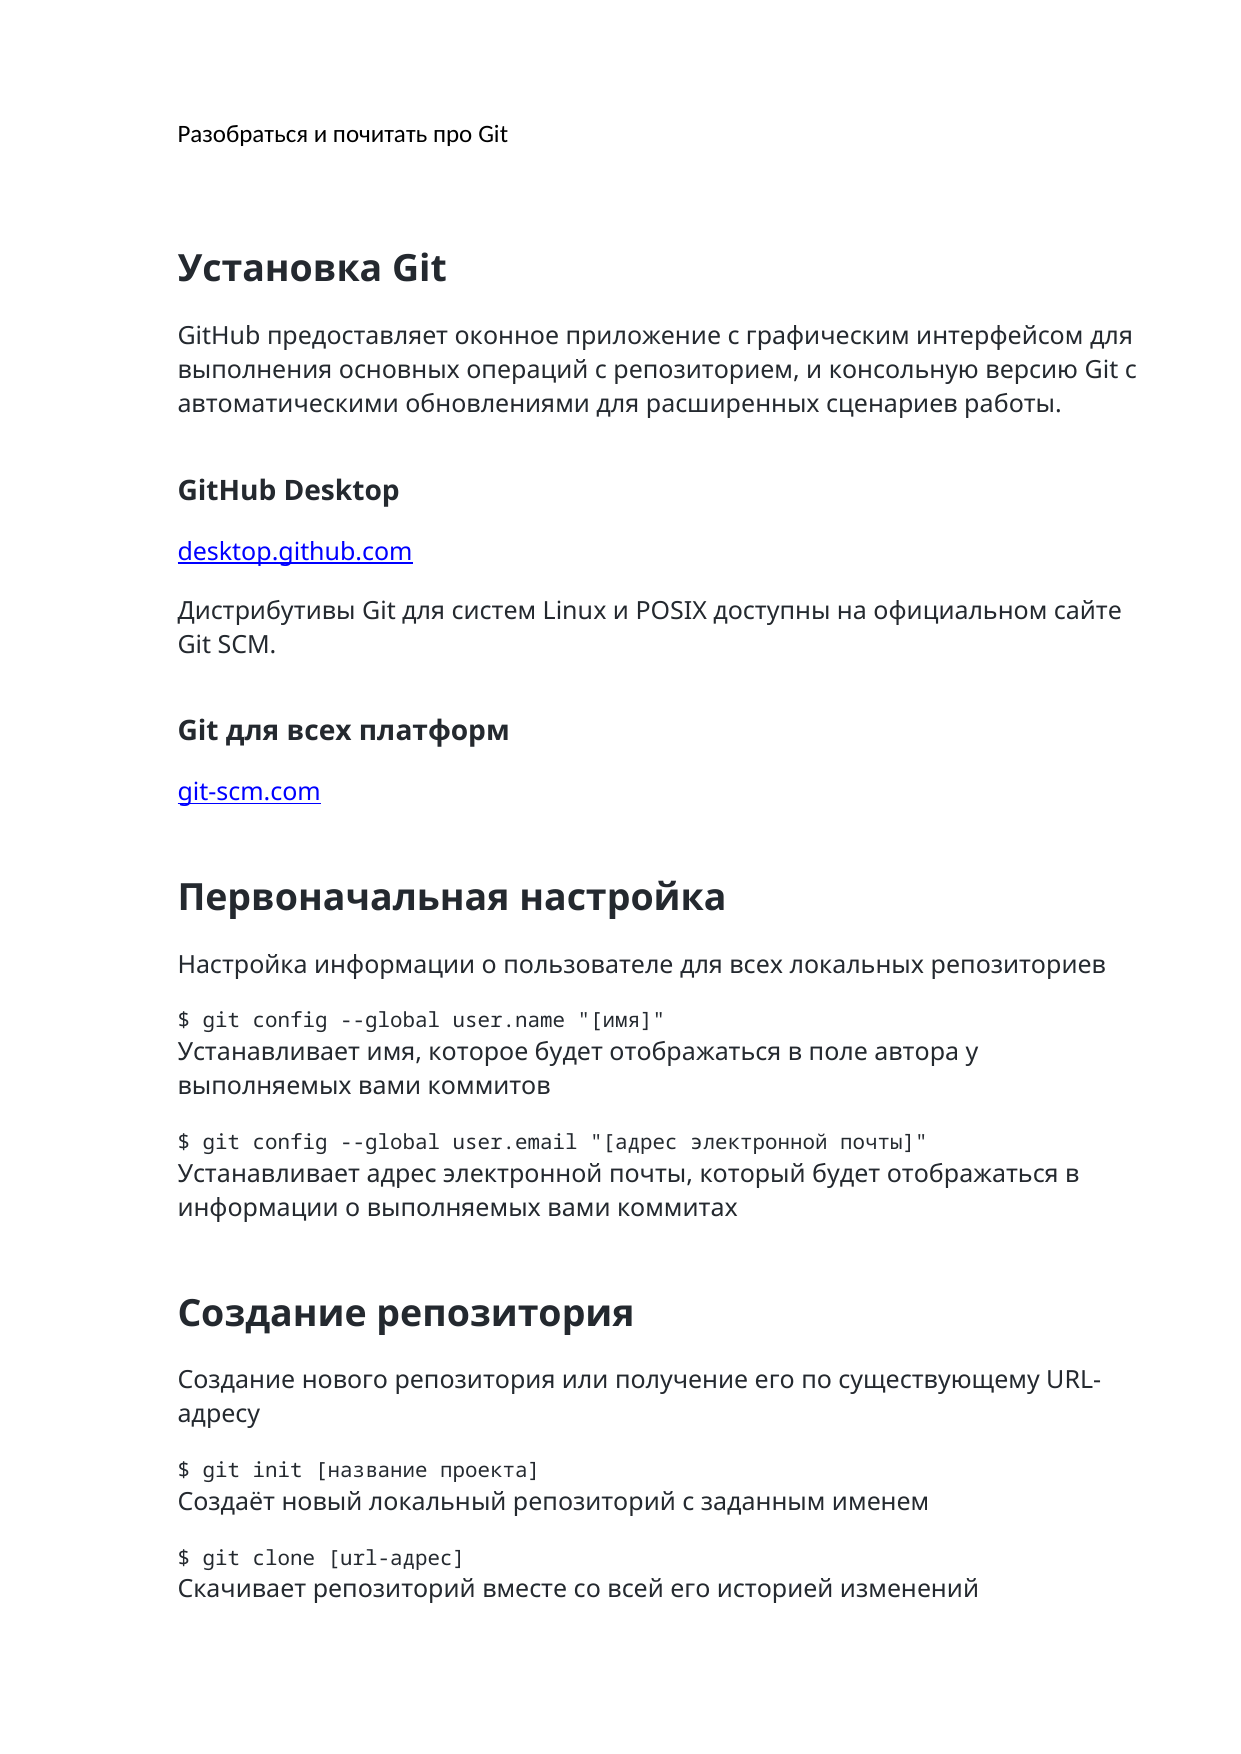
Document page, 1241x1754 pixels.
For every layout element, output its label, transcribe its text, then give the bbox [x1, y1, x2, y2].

text Устанавливает имя, которое будет отображаться в поле автора у выполняемых вами коммитов [177, 1034, 1152, 1102]
text Настройка информации о пользователе для всех локальных репозиториев [177, 946, 1152, 980]
text GitHub предоставляет оконное приложение с графическим интерфейсом для выполнения основных операций с репозиторием, и консольную версию Git с автоматическими обновлениями для расширенных сценариев работы. [177, 318, 1152, 420]
text Скачивает репозиторий вместе со всей его историей изменений [177, 1571, 1152, 1605]
text Создание нового репозитория или получение его по существующему URL-адресу [177, 1362, 1152, 1430]
text Установка Git [177, 242, 1152, 293]
text Создание репозитория [177, 1286, 1152, 1337]
text Разобраться и почитать про Git [177, 118, 1152, 149]
text Git для всех платформ [177, 710, 1152, 749]
text $ git clone [url-адрес] [177, 1543, 1152, 1571]
text Дистрибутивы Git для систем Linux и POSIX доступны на официальном сайте Git SCM. [177, 592, 1152, 660]
text git-scm.com [177, 774, 1152, 808]
text $ git config --global user.email "[адрес электронной почты]" [177, 1127, 1152, 1155]
text Создаёт новый локальный репозиторий с заданным именем [177, 1484, 1152, 1518]
text $ git init [название проекта] [177, 1455, 1152, 1484]
text desktop.github.com [177, 533, 1152, 567]
text Устанавливает адрес электронной почты, который будет отображаться в информации о выполняемых вами коммитах [177, 1155, 1152, 1223]
text Первоначальная настройка [177, 870, 1152, 921]
text $ git config --global user.name "[имя]" [177, 1005, 1152, 1034]
text GitHub Desktop [177, 470, 1152, 508]
